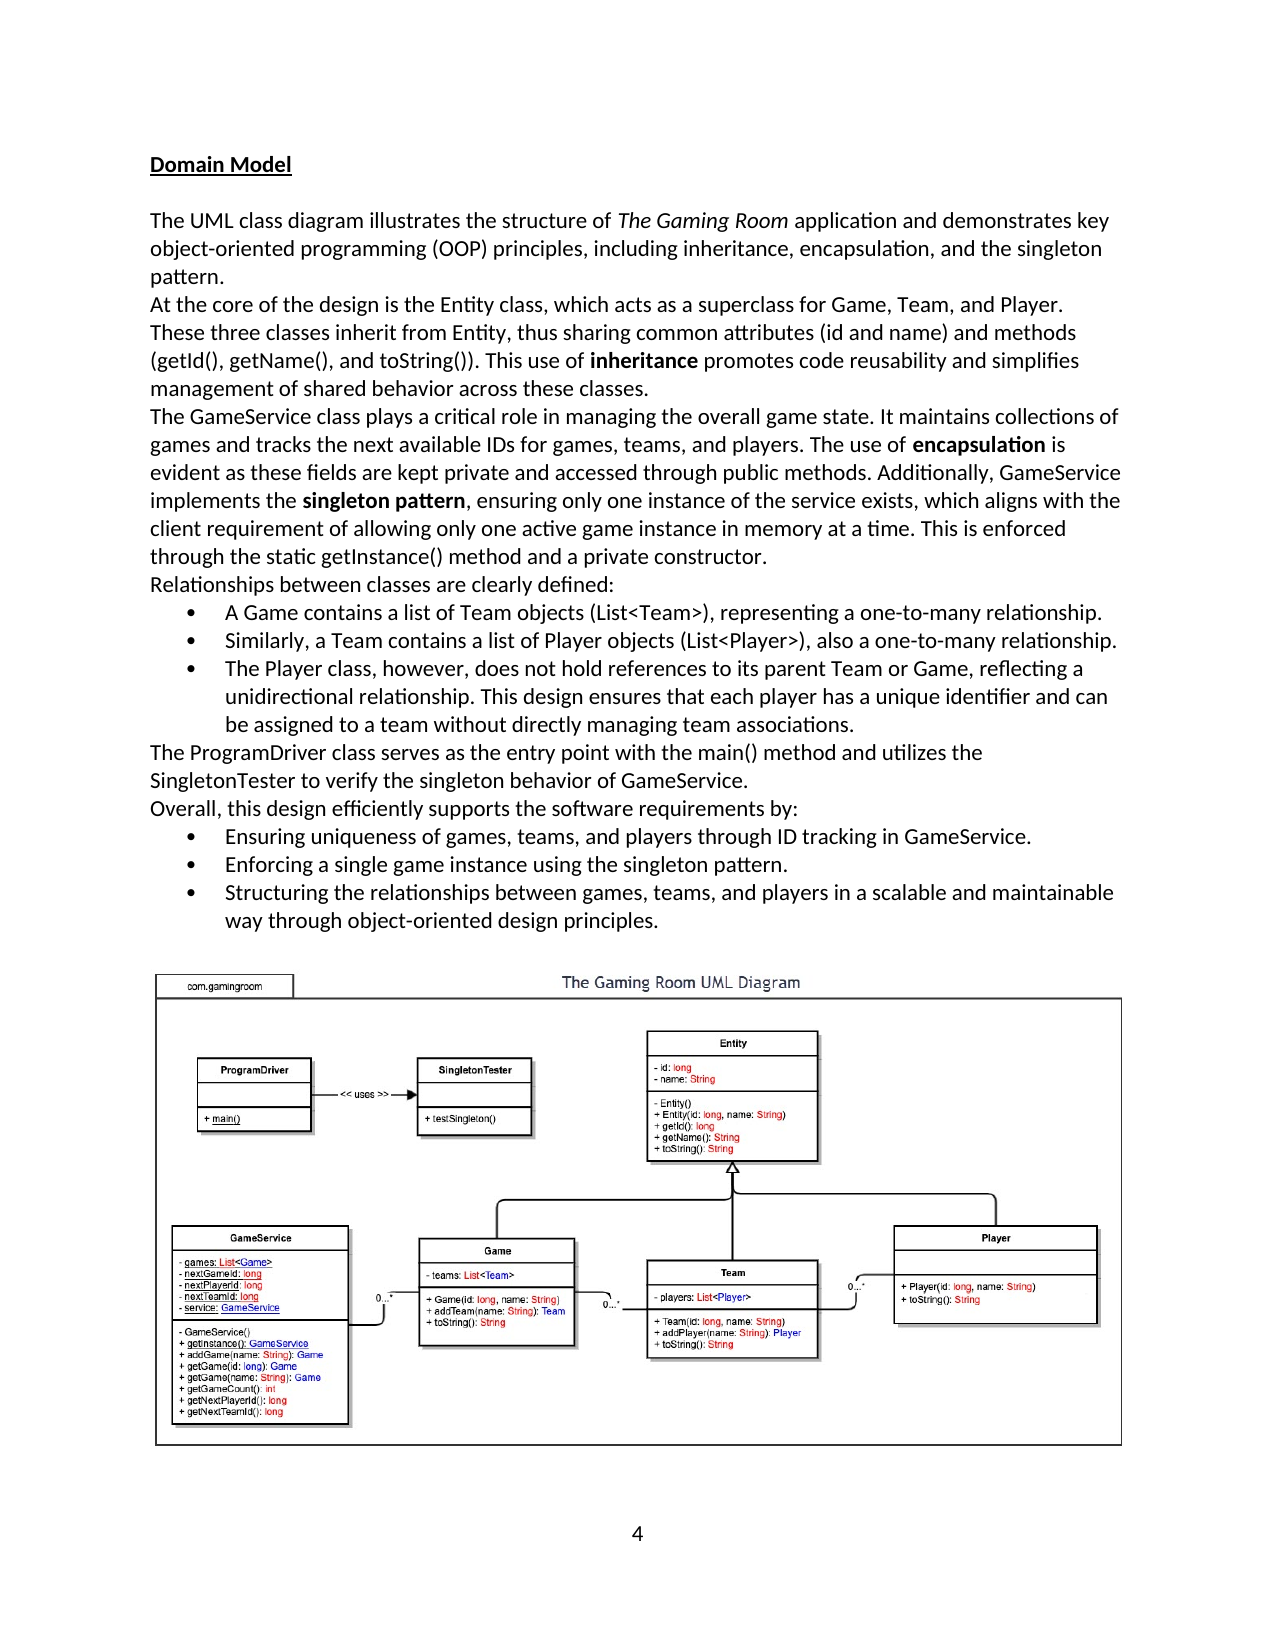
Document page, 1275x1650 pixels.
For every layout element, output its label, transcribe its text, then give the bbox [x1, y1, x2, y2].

text At the core of the design is the Entity class, which acts as a superclass for Game, Team, and Player. These three classes inherit from Entity, thus sharing common attributes (id and name) and methods (getId(), getName(), and toString()). This use of inheritance promotes code reusability and simplifies management of shared behavior across these classes. [150, 290, 1125, 402]
list Ensuring uniqueness of games, teams, and players through ID tracking in GameService. [187, 822, 1125, 851]
list The Player class, however, does not hold references to its parent Team or Game, reflecting a unidirectional relationship. This design ensures that each player has a unique identifier and can be assigned to a team without directly managing team associations. [187, 654, 1125, 738]
text Overall, this design efficiently supports the software requirements by: [150, 794, 1125, 822]
list A Game contains a list of Team objects (List<Team>), representing a one-to-many relationship. [187, 598, 1125, 626]
subtitle Domain Model [150, 150, 1125, 178]
text The UML class diagram illustrates the structure of The Gaming Room application and demonstrates key object-oriented programming (OOP) principles, including inheritance, encapsulation, and the singleton pattern. [150, 206, 1125, 290]
text Relationships between classes are clearly defined: [150, 570, 1125, 598]
text The ProgramDriver class serves as the entry point with the main() method and utilizes the SingletonTester to verify the singleton behavior of GameService. [150, 738, 1125, 794]
list Enforcing a single game instance using the singleton pattern. [187, 851, 1125, 878]
text The GameService class plays a critical role in managing the overall game state. It maintains collections of games and tracks the next available IDs for games, teams, and players. The use of encapsulation is evident as these fields are kept private and accessed through public methods. Additionally, GameService implements the singleton pattern, ensuring only one instance of the service exists, which aligns with the client requirement of allowing only one active game instance in memory at a time. This is enforced through the static getInstance() method and a private constructor. [150, 402, 1125, 570]
list Structuring the relationships between games, teams, and players in a scalable and maintainable way through object-oriented design principles. [187, 878, 1125, 934]
picture [150, 962, 1125, 1452]
list Similarly, a Team contains a list of Player objects (List<Player>), also a one-to-many relationship. [187, 626, 1125, 654]
